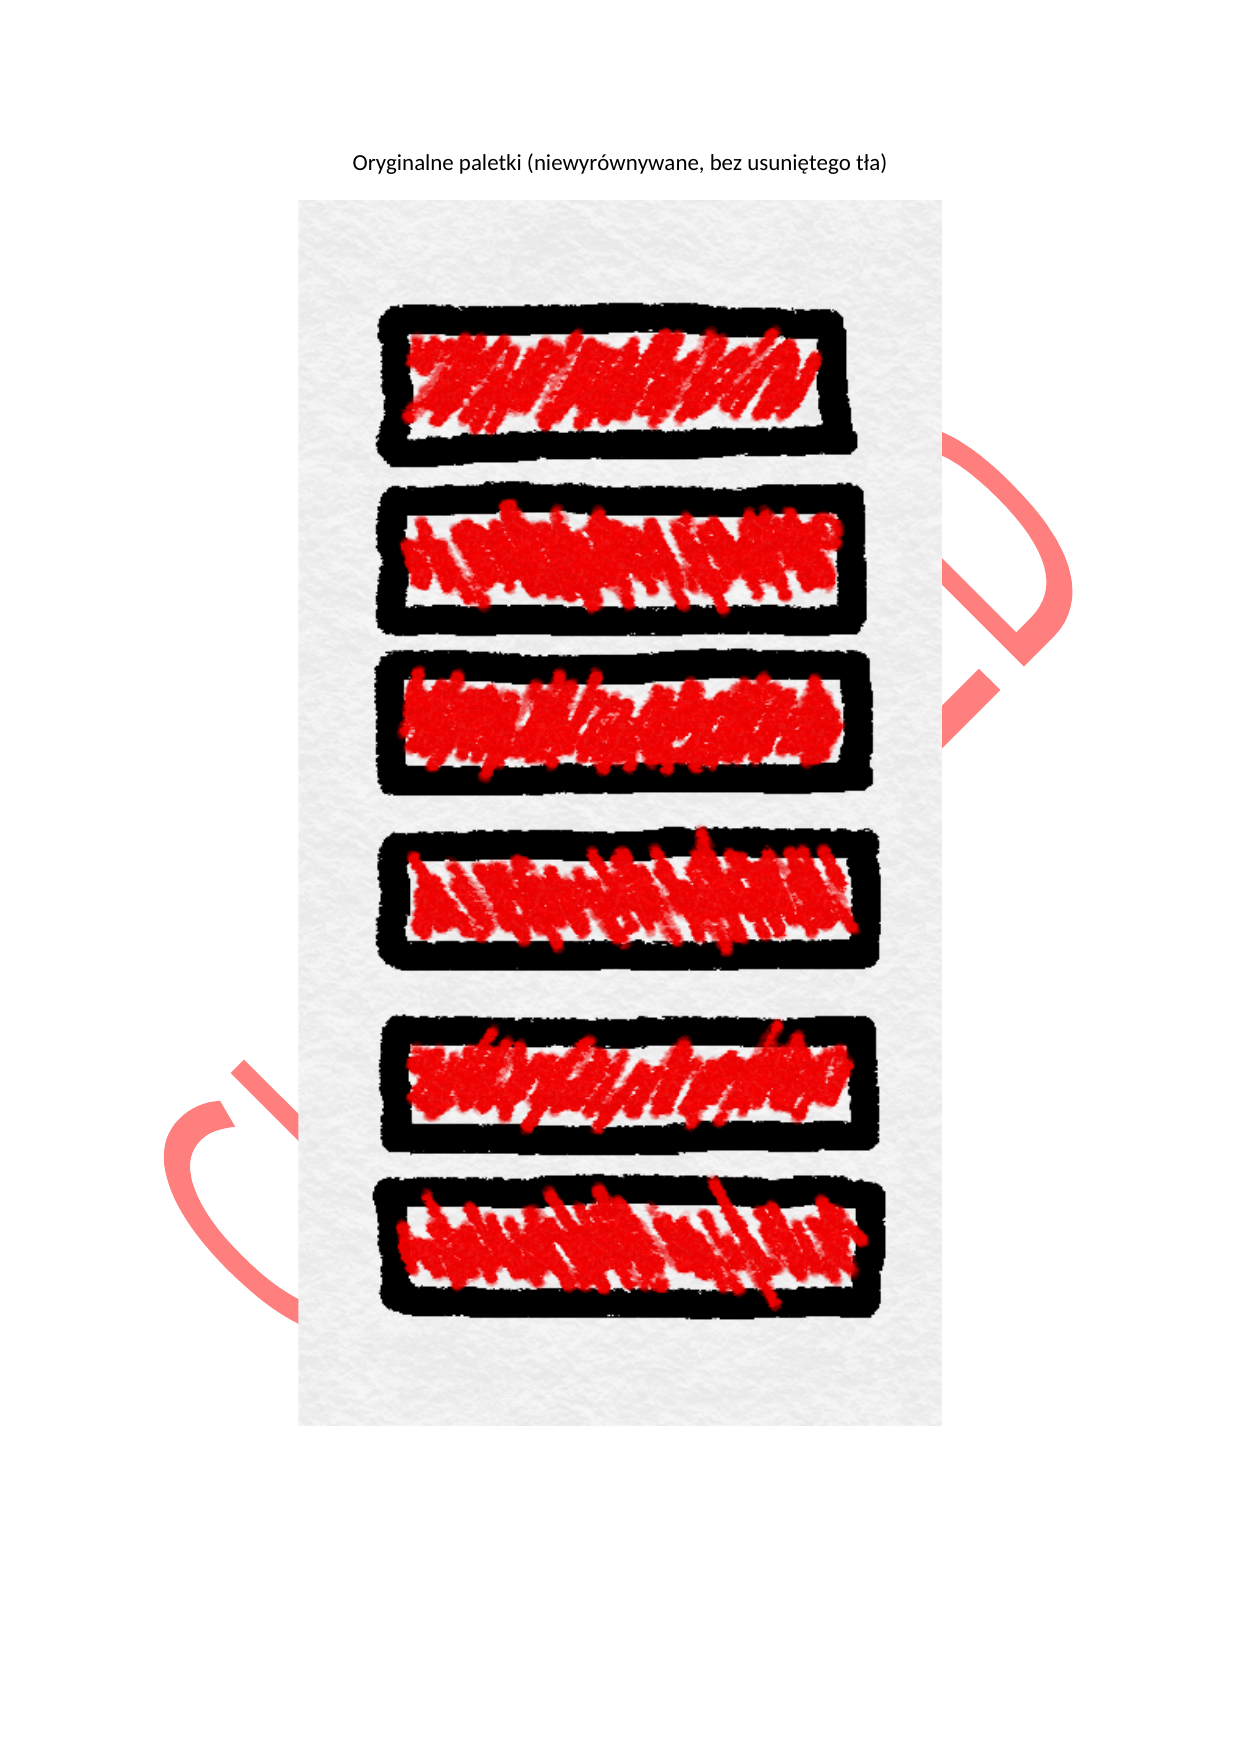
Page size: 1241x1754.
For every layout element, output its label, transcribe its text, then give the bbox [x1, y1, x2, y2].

text Oryginalne paletki (niewyrównywane, bez usuniętego tła) [148, 148, 1093, 176]
picture [298, 200, 942, 1426]
